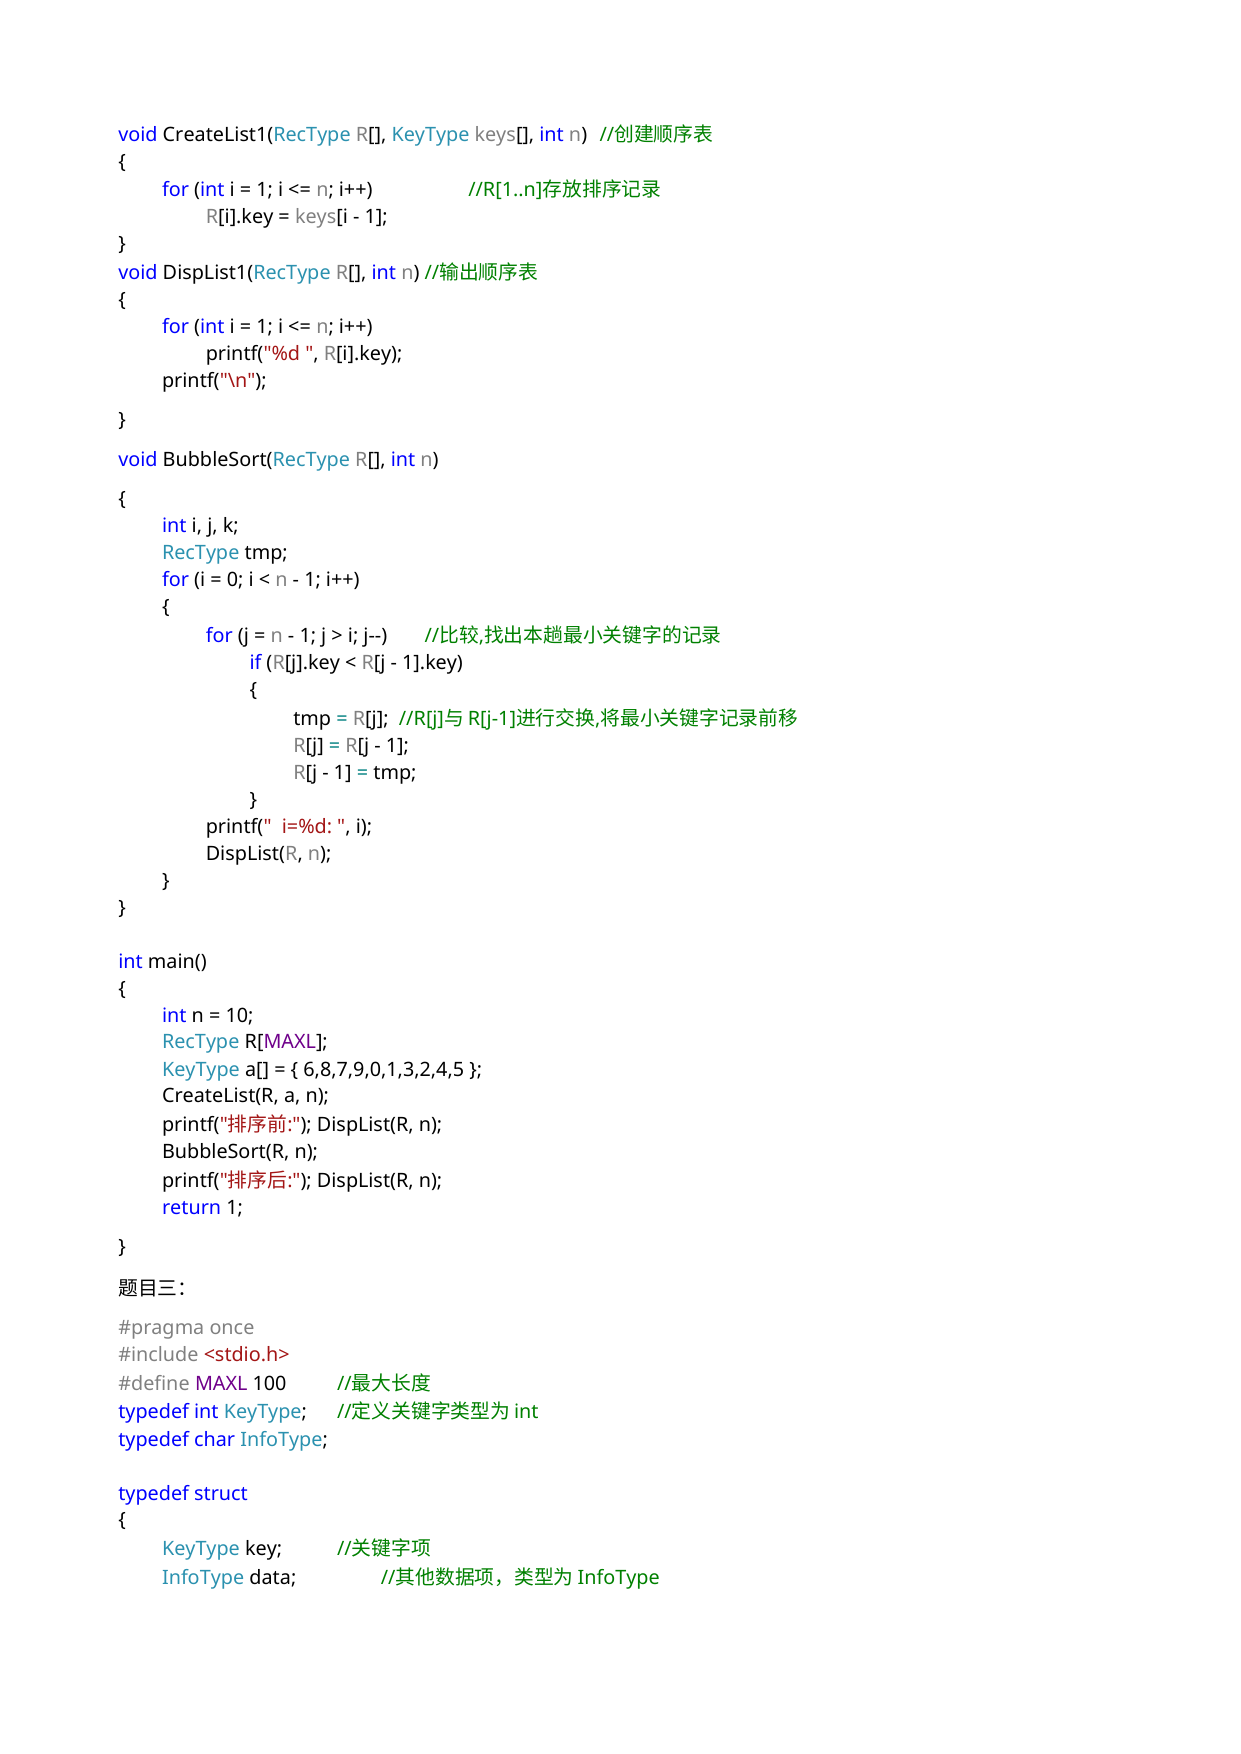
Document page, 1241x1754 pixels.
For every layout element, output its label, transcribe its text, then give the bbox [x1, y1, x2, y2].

text KeyType a[] = { 6,8,7,9,0,1,3,2,4,5 }; [118, 1055, 1122, 1082]
text void DispList1(RecType R[], int n) //输出顺序表 [118, 257, 1122, 285]
text for (int i = 1; i <= n; i++) //R[1..n]存放排序记录 [118, 174, 1122, 203]
text #pragma once [118, 1313, 1122, 1340]
text } [118, 1233, 1122, 1260]
text } [118, 229, 1122, 257]
text void BubbleSort(RecType R[], int n) [118, 445, 1122, 472]
text RecType R[MAXL]; [118, 1028, 1122, 1055]
text int main() [118, 947, 1122, 974]
text { [118, 285, 1122, 312]
text tmp = R[j]; //R[j]与R[j-1]进行交换,将最小关键字记录前移 [118, 702, 1122, 731]
text printf("%d ", R[i].key); [118, 339, 1122, 366]
text RecType tmp; [118, 539, 1122, 566]
text { [118, 974, 1122, 1001]
text printf("\n"); [118, 366, 1122, 393]
text printf("排序后:"); DispList(R, n); [118, 1164, 1122, 1193]
text BubbleSort(R, n); [118, 1137, 1122, 1164]
text printf("排序前:"); DispList(R, n); [118, 1109, 1122, 1137]
text } [118, 866, 1122, 893]
text if (R[j].key < R[j - 1].key) [118, 648, 1122, 675]
text R[i].key = keys[i - 1]; [118, 203, 1122, 229]
text } [118, 893, 1122, 920]
text 题目三： [118, 1272, 1122, 1301]
text { [118, 147, 1122, 174]
text R[j - 1] = tmp; [118, 758, 1122, 785]
text printf(" i=%d: ", i); [118, 812, 1122, 839]
text CreateList(R, a, n); [118, 1082, 1122, 1109]
text void CreateList1(RecType R[], KeyType keys[], int n) //创建顺序表 [118, 118, 1122, 147]
text for (j = n - 1; j > i; j--) //比较,找出本趟最小关键字的记录 [118, 619, 1122, 648]
text { [118, 485, 1122, 512]
text #define MAXL 100 //最大长度 [118, 1367, 1122, 1396]
text { [118, 593, 1122, 619]
text typedef struct [118, 1479, 1122, 1506]
text { [118, 1506, 1122, 1533]
text for (int i = 1; i <= n; i++) [118, 312, 1122, 339]
text { [118, 675, 1122, 702]
text R[j] = R[j - 1]; [118, 731, 1122, 758]
text } [118, 406, 1122, 433]
text for (i = 0; i < n - 1; i++) [118, 566, 1122, 593]
text int n = 10; [118, 1001, 1122, 1028]
text } [118, 785, 1122, 812]
text #include <stdio.h> [118, 1340, 1122, 1367]
text typedef int KeyType; //定义关键字类型为int [118, 1396, 1122, 1425]
text int i, j, k; [118, 512, 1122, 539]
text DispList(R, n); [118, 839, 1122, 866]
text KeyType key; //关键字项 [118, 1533, 1122, 1561]
text return 1; [118, 1193, 1122, 1220]
text typedef char InfoType; [118, 1425, 1122, 1452]
text InfoType data; //其他数据项，类型为InfoType [118, 1561, 1122, 1590]
